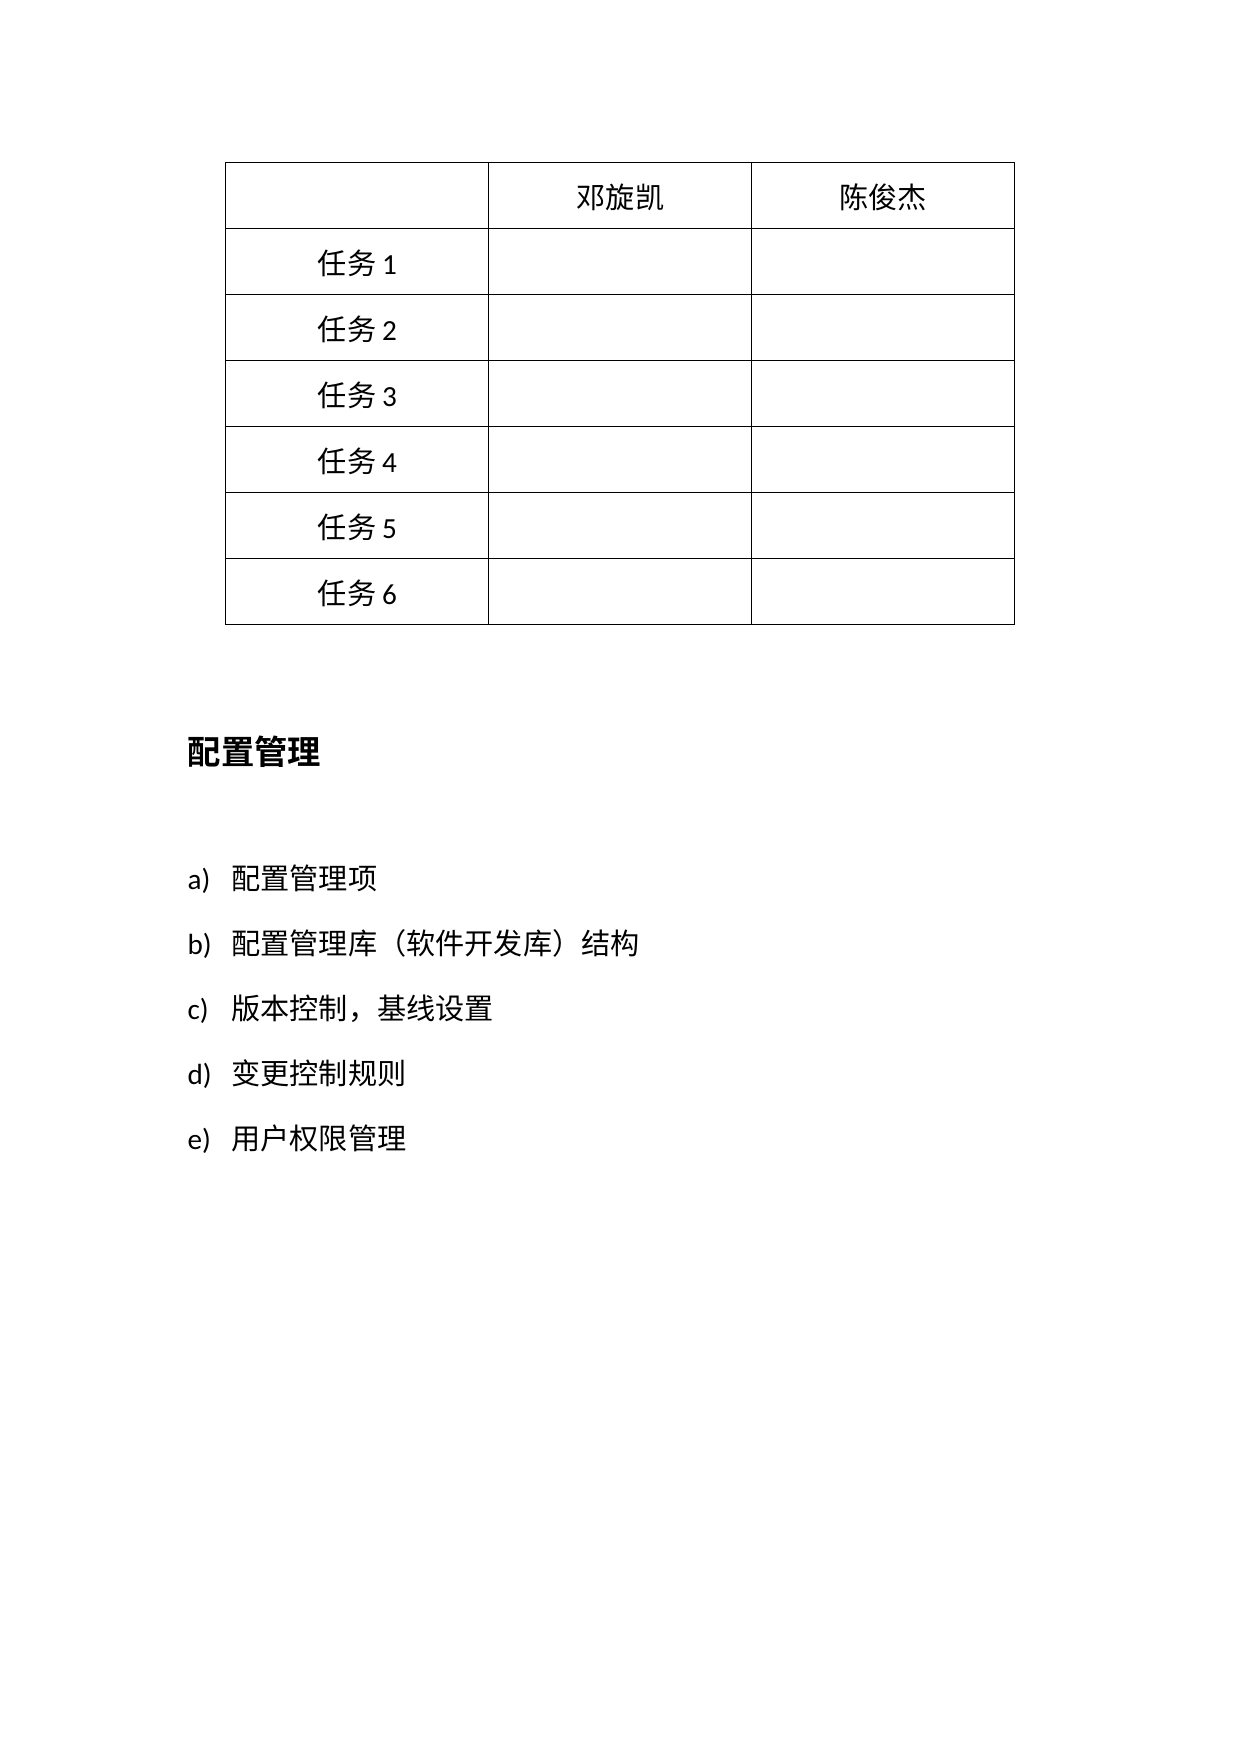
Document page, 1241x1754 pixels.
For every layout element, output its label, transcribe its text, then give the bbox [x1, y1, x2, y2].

table_cell 任务6 [226, 559, 488, 624]
list 配置管理库（软件开发库）结构 [187, 909, 1053, 974]
table_cell [489, 295, 751, 360]
table_cell 任务3 [226, 361, 488, 426]
table_cell [489, 493, 751, 558]
table_cell 任务1 [226, 229, 488, 294]
table_header 陈俊杰 [752, 163, 1014, 228]
table_cell [752, 295, 1014, 360]
subtitle 配置管理 [187, 717, 1053, 782]
list 版本控制，基线设置 [187, 974, 1053, 1039]
table_cell [489, 361, 751, 426]
list 用户权限管理 [187, 1104, 1053, 1169]
list 变更控制规则 [187, 1039, 1053, 1104]
table_cell [752, 427, 1014, 492]
table_cell [752, 229, 1014, 294]
table_header [226, 163, 488, 228]
table_cell [489, 427, 751, 492]
table_cell [752, 361, 1014, 426]
table_cell 任务2 [226, 295, 488, 360]
table_cell [752, 493, 1014, 558]
table_header 邓旋凯 [489, 163, 751, 228]
table_cell [489, 229, 751, 294]
table_cell 任务5 [226, 493, 488, 558]
list 配置管理项 [187, 844, 1053, 909]
table_cell [752, 559, 1014, 624]
table_cell 任务4 [226, 427, 488, 492]
table_cell [489, 559, 751, 624]
